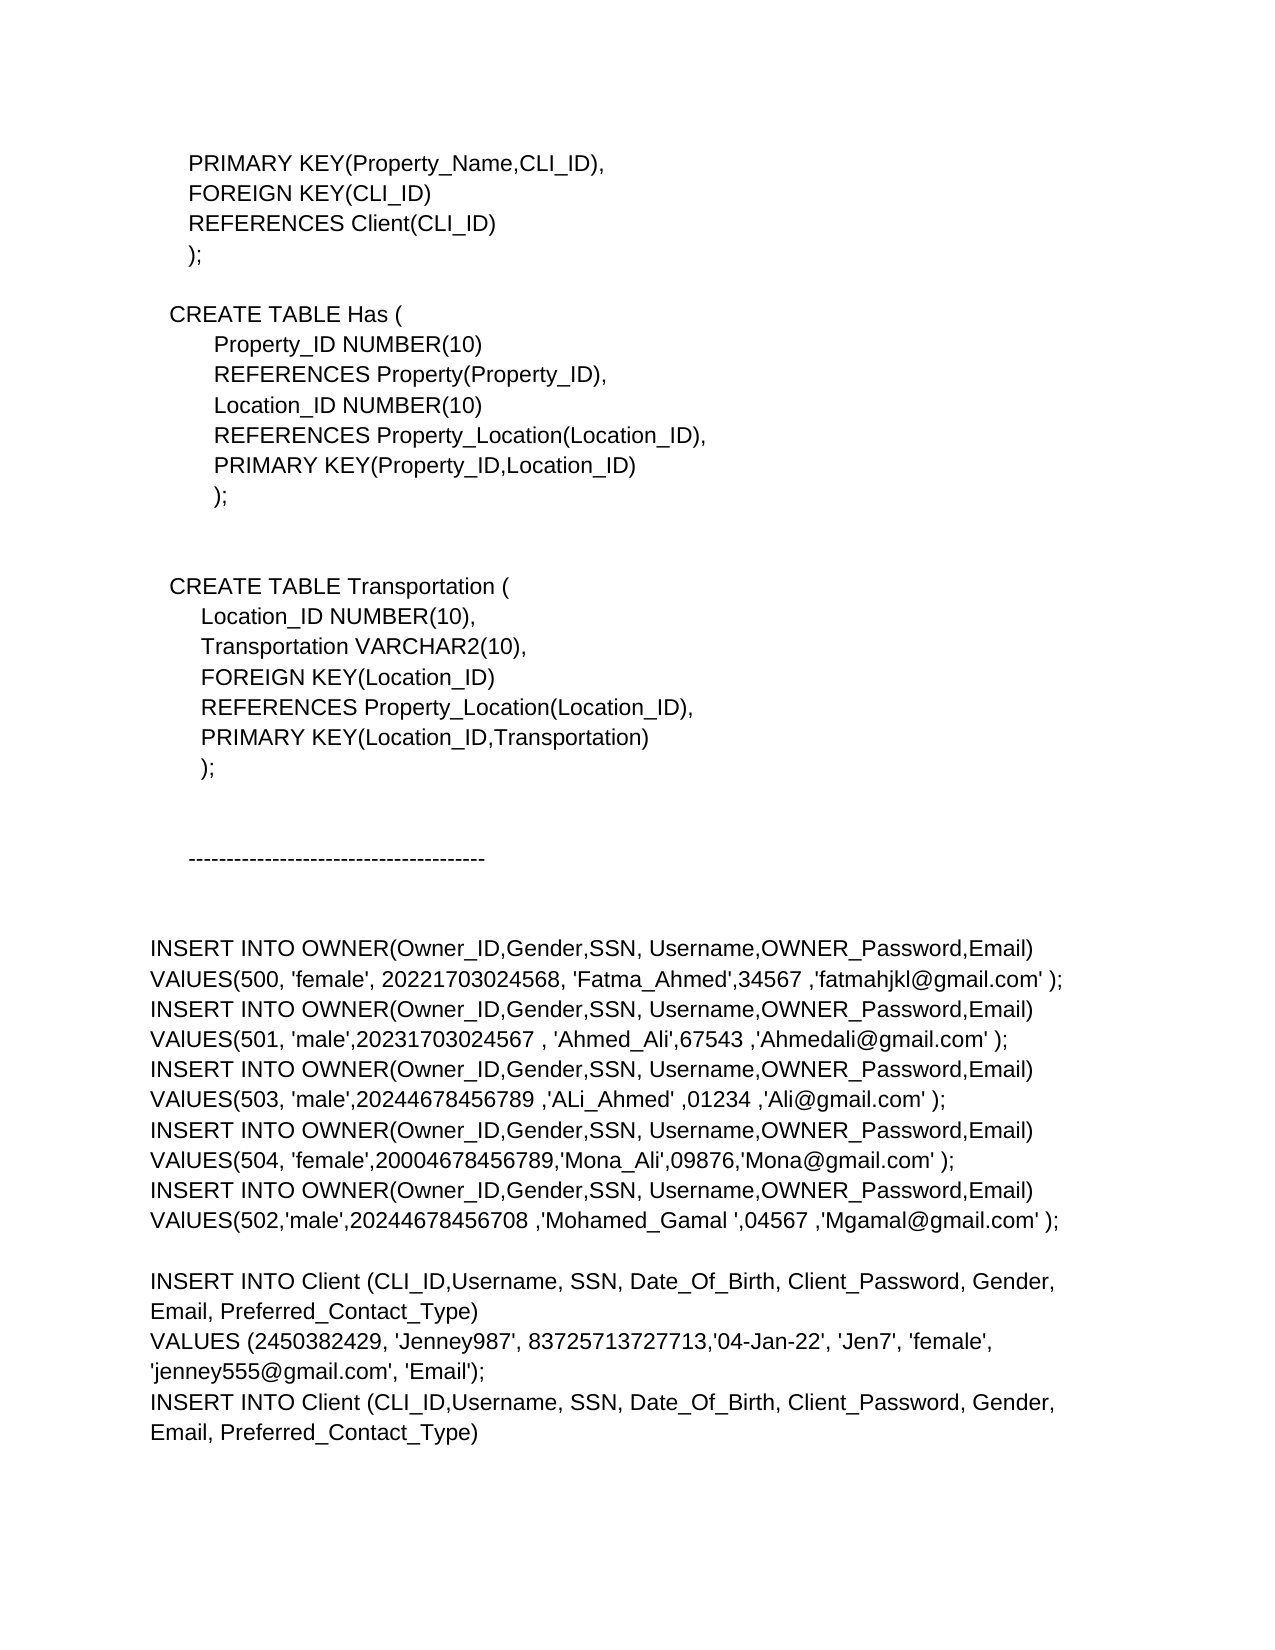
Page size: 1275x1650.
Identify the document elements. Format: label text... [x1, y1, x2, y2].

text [150, 1388, 1125, 1445]
text VAlUES(502,'male',20244678456708 ,'Mohamed_Gamal ',04567 ,'Mgamal@gmail.com' ); [150, 1207, 1125, 1234]
text REFERENCES Property_Location(Location_ID), [150, 422, 1125, 448]
text FOREIGN KEY(CLI_ID) [150, 180, 1125, 207]
text Location_ID NUMBER(10), [150, 603, 1125, 629]
text ); [150, 754, 1125, 781]
text INSERT INTO OWNER(Owner_ID,Gender,SSN, Username,OWNER_Password,Email) [150, 996, 1125, 1022]
text Property_ID NUMBER(10) [150, 331, 1125, 358]
text PRIMARY KEY(Property_Name,CLI_ID), [150, 150, 1125, 176]
text VAlUES(504, 'female',20004678456789,'Mona_Ali',09876,'Mona@gmail.com' ); [150, 1147, 1125, 1173]
text CREATE TABLE Transportation ( [150, 573, 1125, 599]
text INSERT INTO OWNER(Owner_ID,Gender,SSN, Username,OWNER_Password,Email) [150, 1056, 1125, 1083]
text --------------------------------------- [150, 845, 1125, 871]
text INSERT INTO Client (CLI_ID,Username, SSN, Date_Of_Birth, Client_Password, Gender, Email, Preferred_Contact_Type) [150, 1268, 1125, 1324]
text INSERT INTO OWNER(Owner_ID,Gender,SSN, Username,OWNER_Password,Email) [150, 1177, 1125, 1203]
text REFERENCES Property(Property_ID), [150, 361, 1125, 388]
text VAlUES(500, 'female', 20221703024568, 'Fatma_Ahmed',34567 ,'fatmahjkl@gmail.com' ); [150, 966, 1125, 992]
text INSERT INTO OWNER(Owner_ID,Gender,SSN, Username,OWNER_Password,Email) [150, 1117, 1125, 1143]
text VAlUES(501, 'male',20231703024567 , 'Ahmed_Ali',67543 ,'Ahmedali@gmail.com' ); [150, 1026, 1125, 1052]
text PRIMARY KEY(Location_ID,Transportation) [150, 724, 1125, 750]
text REFERENCES Property_Location(Location_ID), [150, 694, 1125, 720]
text VALUES (2450382429, 'Jenney987', 83725713727713,'04-Jan-22', 'Jen7', 'female', 'jenney555@gmail.com', 'Email'); [150, 1328, 1125, 1385]
text FOREIGN KEY(Location_ID) [150, 663, 1125, 690]
text Transportation VARCHAR2(10), [150, 633, 1125, 660]
text VAlUES(503, 'male',20244678456789 ,'ALi_Ahmed' ,01234 ,'Ali@gmail.com' ); [150, 1086, 1125, 1113]
text INSERT INTO OWNER(Owner_ID,Gender,SSN, Username,OWNER_Password,Email) [150, 935, 1125, 962]
text Location_ID NUMBER(10) [150, 392, 1125, 418]
text ); [150, 241, 1125, 267]
text ); [150, 482, 1125, 509]
text REFERENCES Client(CLI_ID) [150, 210, 1125, 237]
text CREATE TABLE Has ( [150, 301, 1125, 327]
text PRIMARY KEY(Property_ID,Location_ID) [150, 452, 1125, 478]
